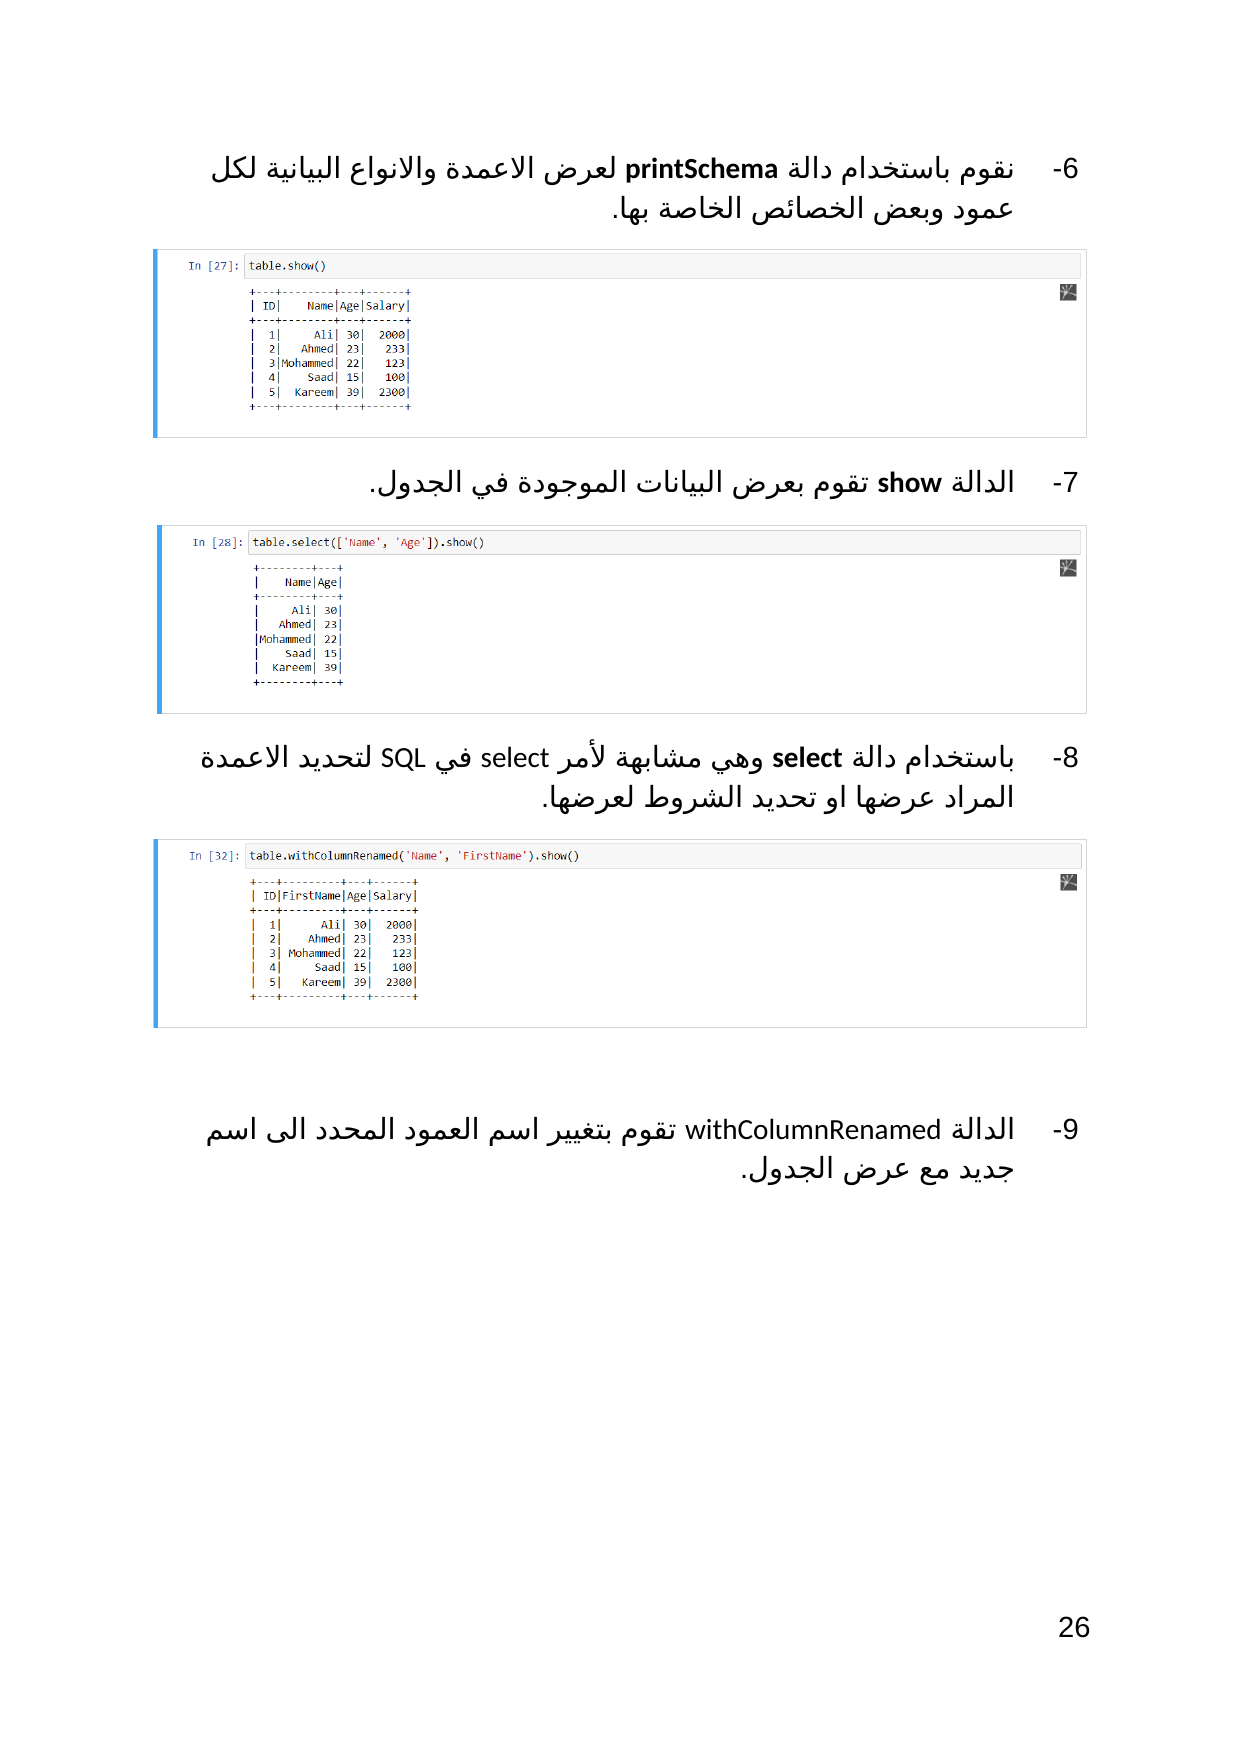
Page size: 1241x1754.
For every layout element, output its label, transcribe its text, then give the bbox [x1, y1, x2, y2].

picture [150, 150, 1087, 344]
picture [150, 747, 1090, 901]
list يمكن حذف عمود معين باستخدام drop. [150, 690, 1053, 725]
list يمكن إضافة عمود جديد باستخدام withColumn لتحديد اسمه والبيانات التي نريد اضافتها له. [150, 344, 1053, 435]
picture [150, 457, 1090, 668]
list يمكن استخدام شروط لعرض الجدول حسب قيمة او شرط معين يتم اختياره باستخدام Filter. [150, 923, 1053, 997]
